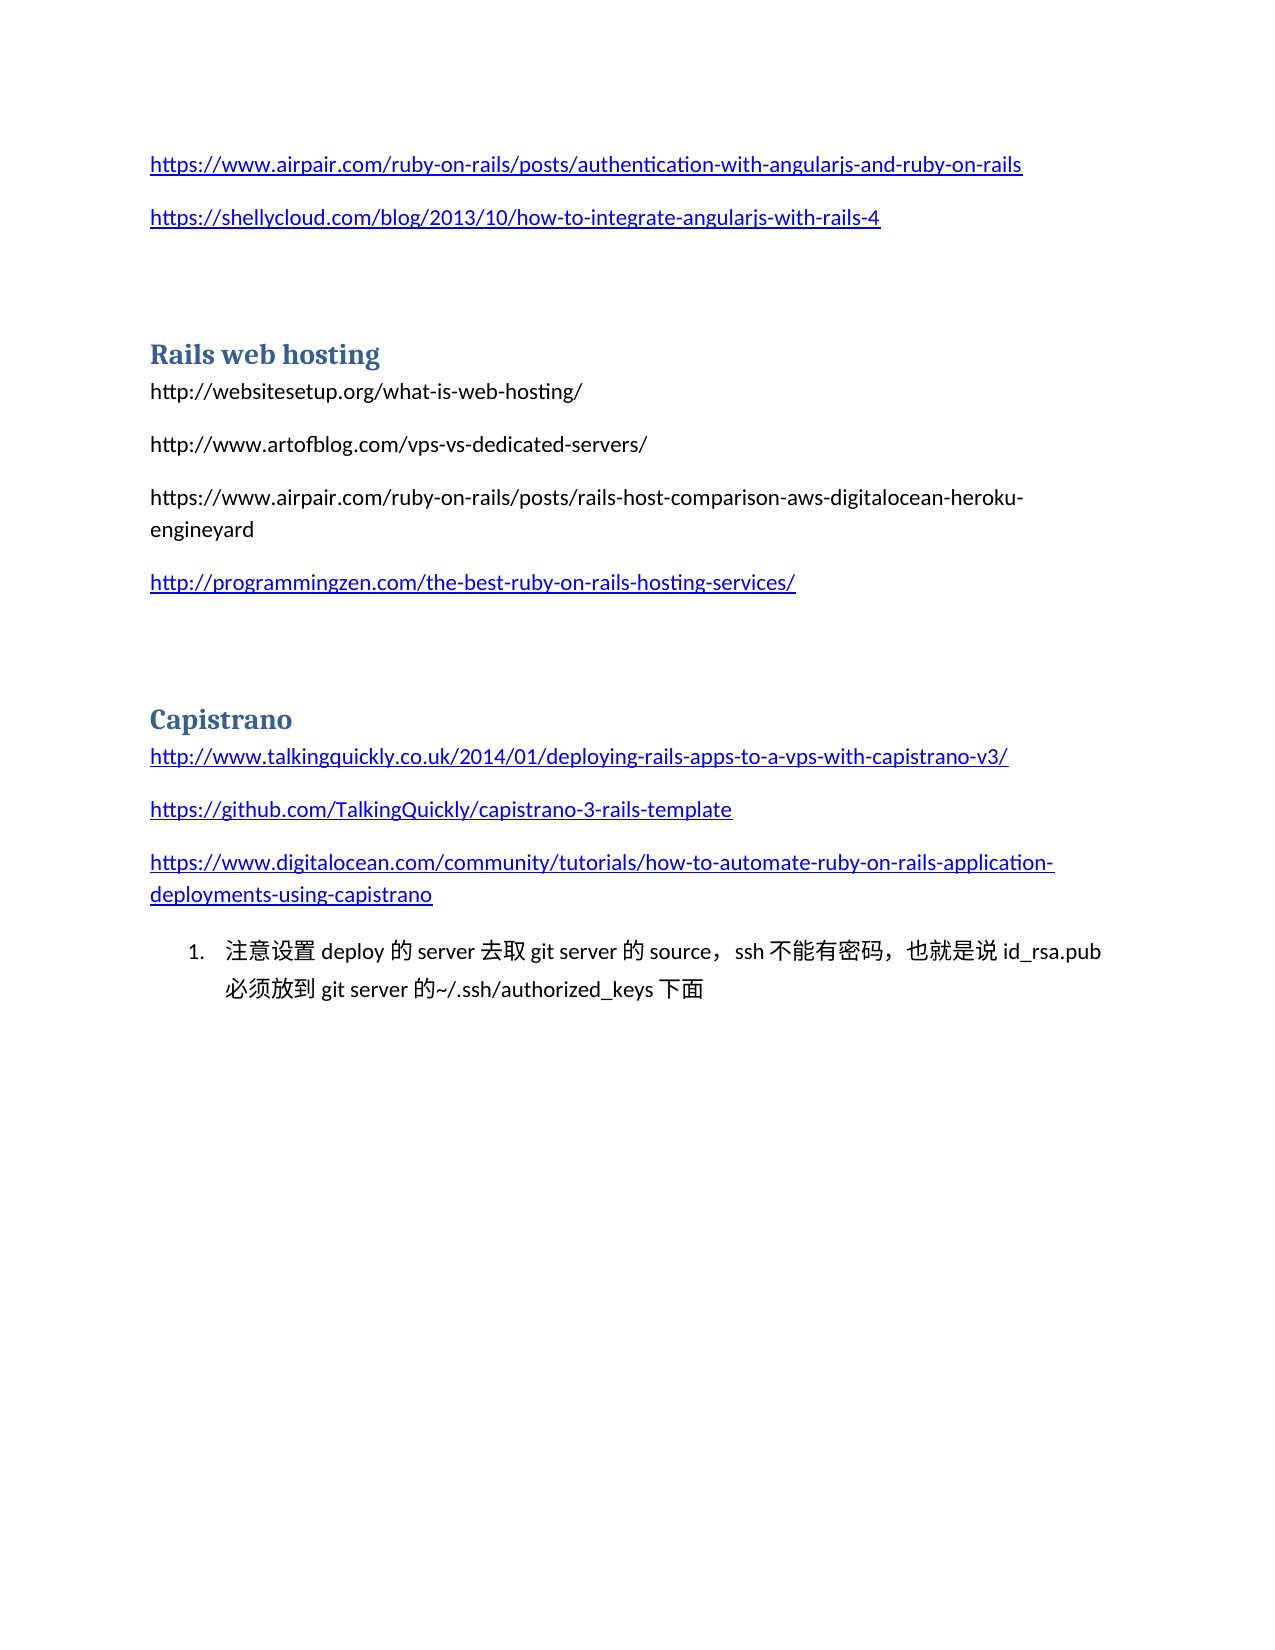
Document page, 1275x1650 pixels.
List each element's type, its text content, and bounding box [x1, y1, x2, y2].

text http://programmingzen.com/the-best-ruby-on-rails-hosting-services/ [150, 568, 1125, 596]
text http://websitesetup.org/what-is-web-hosting/ [150, 377, 1125, 405]
text https://www.airpair.com/ruby-on-rails/posts/rails-host-comparison-aws-digitalocean-heroku-engineyard [150, 483, 1125, 543]
subtitle Rails web hosting [150, 338, 1125, 372]
text https://www.digitalocean.com/community/tutorials/how-to-automate-ruby-on-rails-application-deployments-using-capistrano [150, 848, 1125, 908]
text https://www.airpair.com/ruby-on-rails/posts/authentication-with-angularjs-and-ruby-on-rails [150, 150, 1125, 178]
text https://github.com/TalkingQuickly/capistrano-3-rails-template [150, 795, 1125, 823]
text http://www.talkingquickly.co.uk/2014/01/deploying-rails-apps-to-a-vps-with-capistrano-v3/ [150, 742, 1125, 770]
text https://shellycloud.com/blog/2013/10/how-to-integrate-angularjs-with-rails-4 [150, 203, 1125, 231]
subtitle Capistrano [150, 703, 1125, 737]
text http://www.artofblog.com/vps-vs-dedicated-servers/ [150, 430, 1125, 458]
list 注意设置deploy 的server去取git server的source，ssh不能有密码，也就是说id_rsa.pub必须放到git server的~/.ssh/authorized_keys下面 [187, 933, 1125, 1004]
